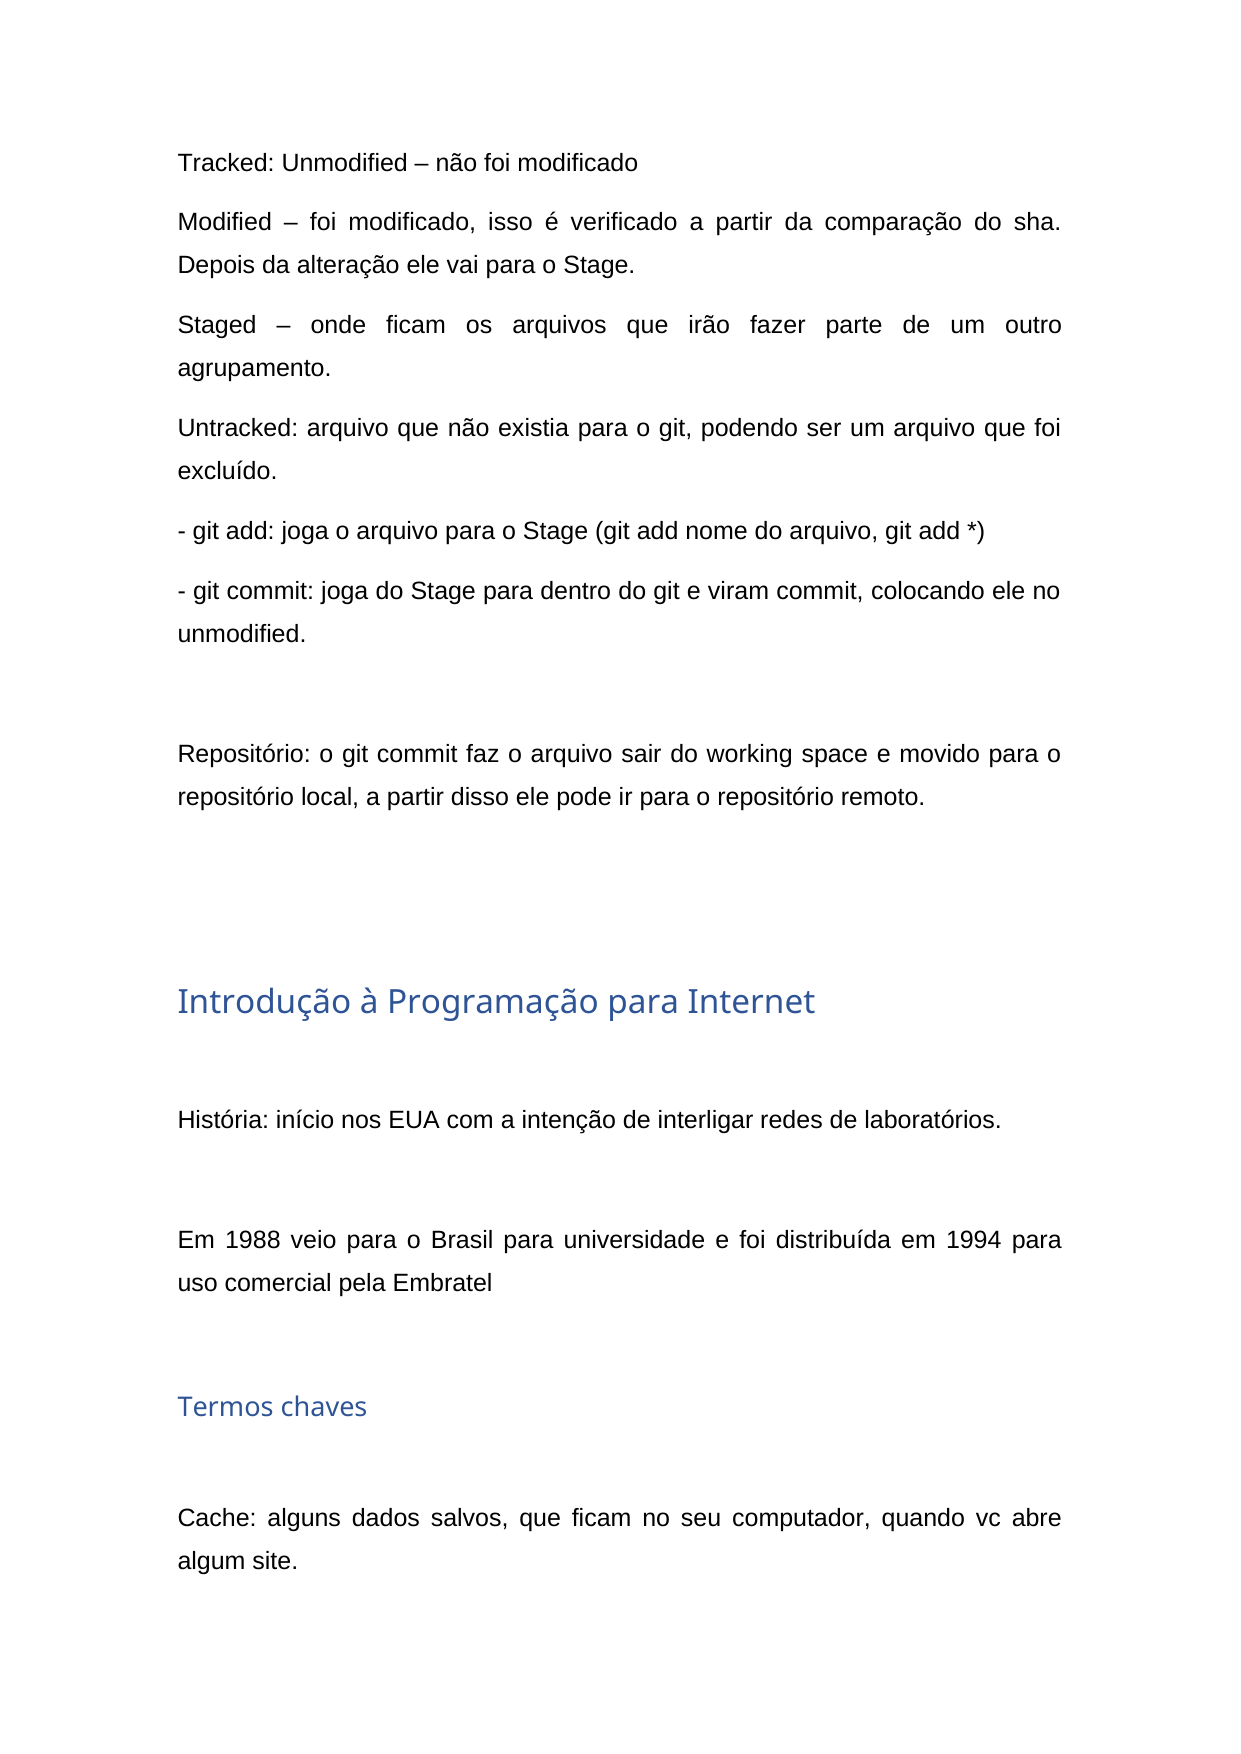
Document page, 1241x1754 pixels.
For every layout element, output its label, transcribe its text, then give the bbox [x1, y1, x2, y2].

text Repositório: o git commit faz o arquivo sair do working space e movido para o repositório local, a partir disso ele pode ir para o repositório remoto. [177, 739, 1063, 811]
text - git add: joga o arquivo para o Stage (git add nome do arquivo, git add *) [177, 516, 1063, 545]
text - git commit: joga do Stage para dentro do git e viram commit, colocando ele no unmodified. [177, 576, 1063, 648]
text Tracked: Unmodified – não foi modificado [177, 148, 1063, 176]
text Em 1988 veio para o Brasil para universidade e foi distribuída em 1994 para uso comercial pela Embratel [177, 1225, 1063, 1297]
text Untracked: arquivo que não existia para o git, podendo ser um arquivo que foi excluído. [177, 413, 1063, 485]
text História: início nos EUA com a intenção de interligar redes de laboratórios. [177, 1105, 1063, 1134]
text Cache: alguns dados salvos, que ficam no seu computador, quando vc abre algum site. [177, 1503, 1063, 1574]
text Staged – onde ficam os arquivos que irão fazer parte de um outro agrupamento. [177, 310, 1063, 382]
subtitle Termos chaves [177, 1388, 1063, 1424]
text Modified – foi modificado, isso é verificado a partir da comparação do sha. Depois da alteração ele vai para o Stage. [177, 207, 1063, 279]
subtitle Introdução à Programação para Internet [177, 977, 1063, 1023]
